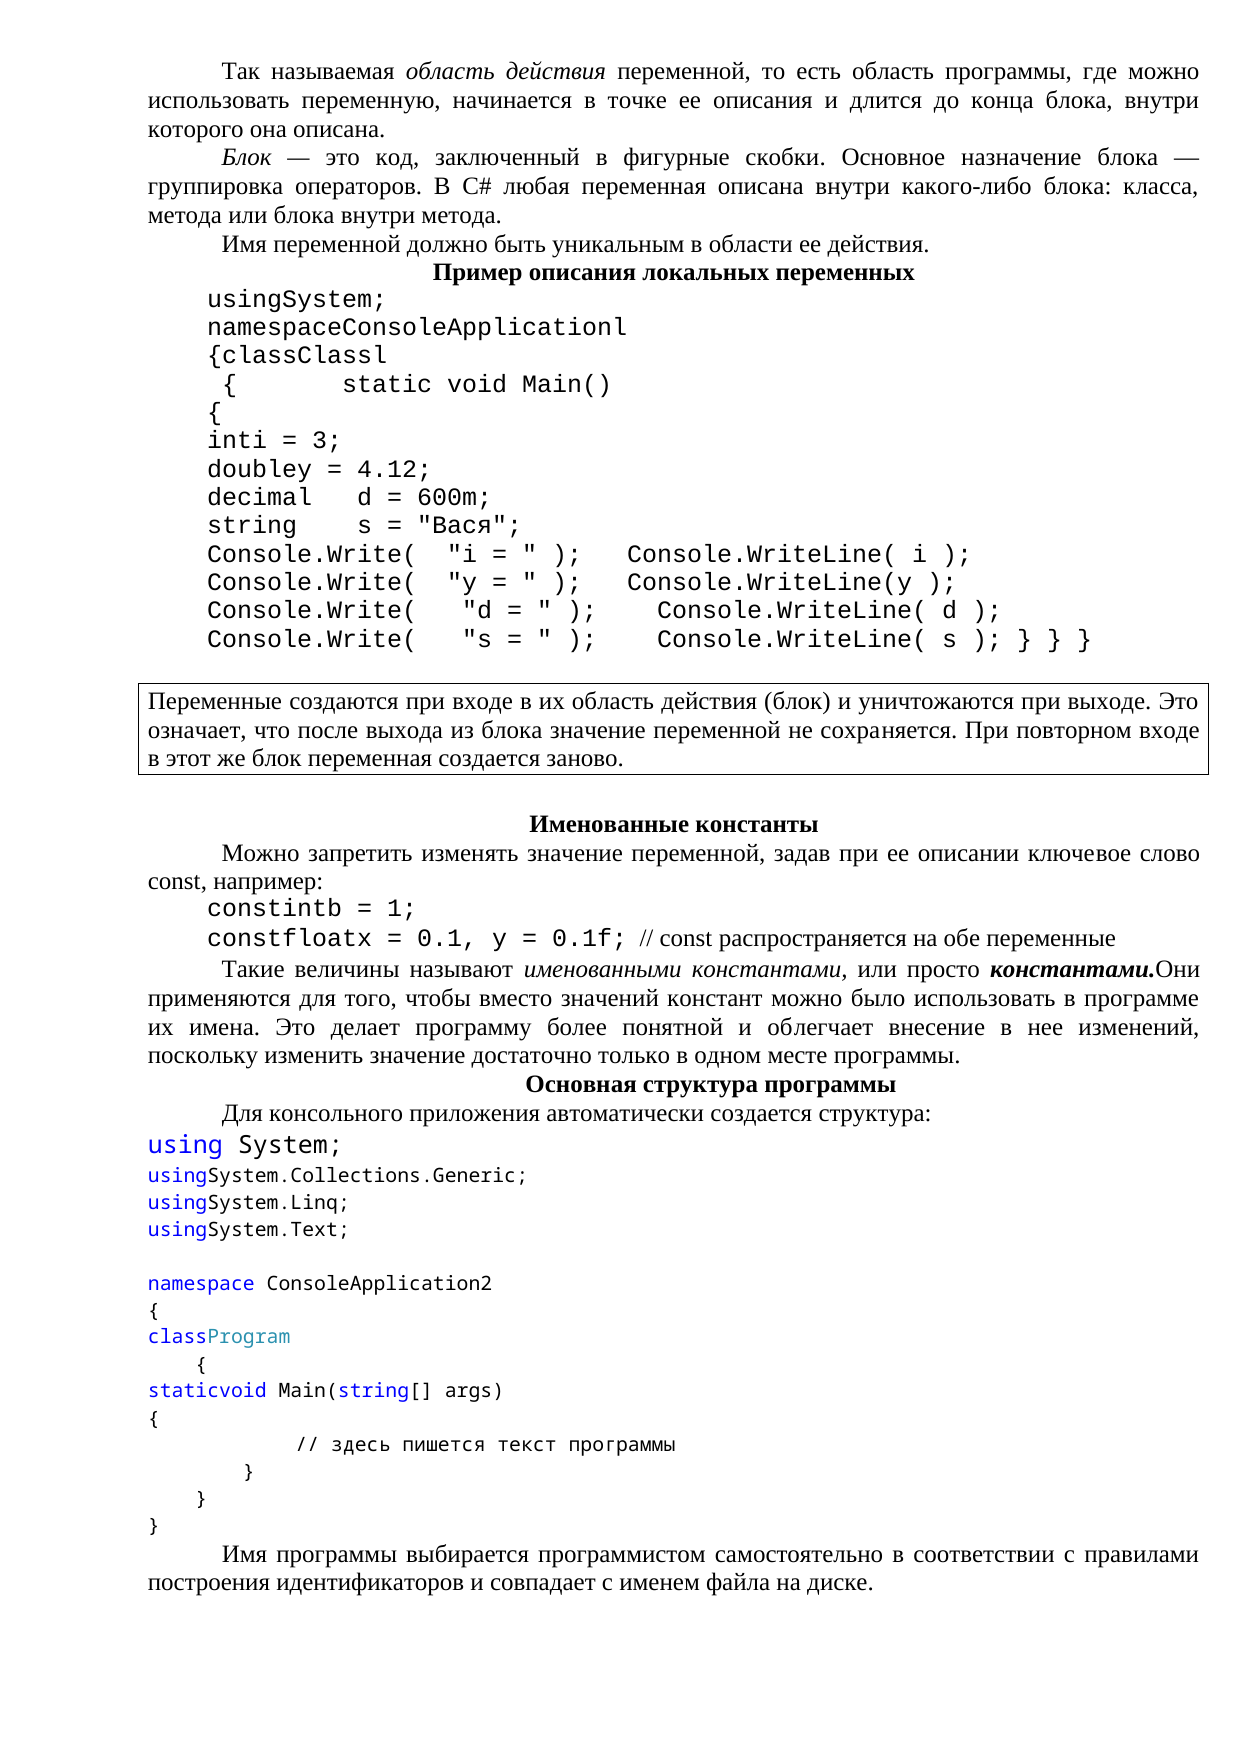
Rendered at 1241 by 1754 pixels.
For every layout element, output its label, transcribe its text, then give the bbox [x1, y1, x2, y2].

text // здесь пишется текст программы [148, 1431, 1200, 1458]
text Console.Write( "s = " ); Console.WriteLine( s ); } } } [148, 626, 1200, 654]
text namespaceConsoleApplicationl [148, 314, 1200, 343]
text } [148, 1512, 1200, 1539]
text Блок — это код, заключенный в фигурные скобки. Основное назначение блока — группировка операторов. В С# любая переменная описана внутри какого-либо блока: класса, метода или блока внутри метода. [148, 142, 1200, 229]
text {classClassl [148, 343, 1200, 371]
text { [148, 1404, 1200, 1431]
text { [148, 1296, 1200, 1323]
text Можно запретить изменять значение переменной, задав при ее описании ключевое слово const, например: [148, 838, 1200, 895]
text usingSystem; [148, 286, 1200, 314]
text { [148, 1350, 1200, 1377]
text string s = "Вася"; [148, 513, 1200, 541]
text Имя программы выбирается программистом самостоятельно в соответствии с правилами построения идентификаторов и совпадает с именем файла на диске. [148, 1539, 1200, 1596]
text inti = 3; [148, 428, 1200, 456]
text { static void Main() [148, 371, 1200, 399]
subtitle Основная структура программы [148, 1069, 1200, 1098]
text staticvoid Main(string[] args) [148, 1377, 1200, 1404]
text decimal d = 600m; [148, 484, 1200, 513]
text } [148, 1458, 1200, 1485]
text namespace ConsoleApplication2 [148, 1269, 1200, 1296]
text doubleу = 4.12; [148, 456, 1200, 484]
text Console.Write( "y = " ); Console.WriteLine(у ); [148, 569, 1200, 598]
text classProgram [148, 1323, 1200, 1350]
text Имя переменной должно быть уникальным в области ее действия. [148, 229, 1200, 257]
text Для консольного приложения автоматически создается структура: [148, 1098, 1200, 1127]
text usingSystem.Text; [148, 1215, 1200, 1242]
text usingSystem.Linq; [148, 1188, 1200, 1215]
text Console.Write( "d = " ); Console.WriteLine( d ); [148, 598, 1200, 626]
text } [148, 1485, 1200, 1512]
text Переменные создаются при входе в их область действия (блок) и уничтожаются при выходе. Это означает, что после выхода из блока значение переменной не сохраняется. При повторном входе в этот же блок переменная создается заново. [139, 684, 1208, 774]
text Так называемая область действия переменной, то есть область программы, где можно использовать переменную, начинается в точке ее описания и длится до конца блока, внутри которого она описана. [148, 56, 1200, 142]
text constfloatx = 0.1, у = 0.1f; // const распространяется на обе переменные [148, 923, 1200, 954]
text usingSystem.Collections.Generic; [148, 1161, 1200, 1188]
text { [148, 399, 1200, 428]
text Console.Write( "i = " ); Console.WriteLine( i ); [148, 541, 1200, 569]
text Такие величины называют именованными константами, или просто константами.Они применяются для того, чтобы вместо значений констант можно было использовать в программе их имена. Это делает программу более понятной и облегчает внесение в нее изменений, поскольку изменить значение достаточно только в одном месте программы. [148, 954, 1200, 1069]
text Именованные константы [148, 809, 1200, 838]
text using System; [148, 1127, 1200, 1161]
text Пример описания локальных переменных [148, 257, 1200, 286]
text constintb = 1; [148, 895, 1200, 923]
